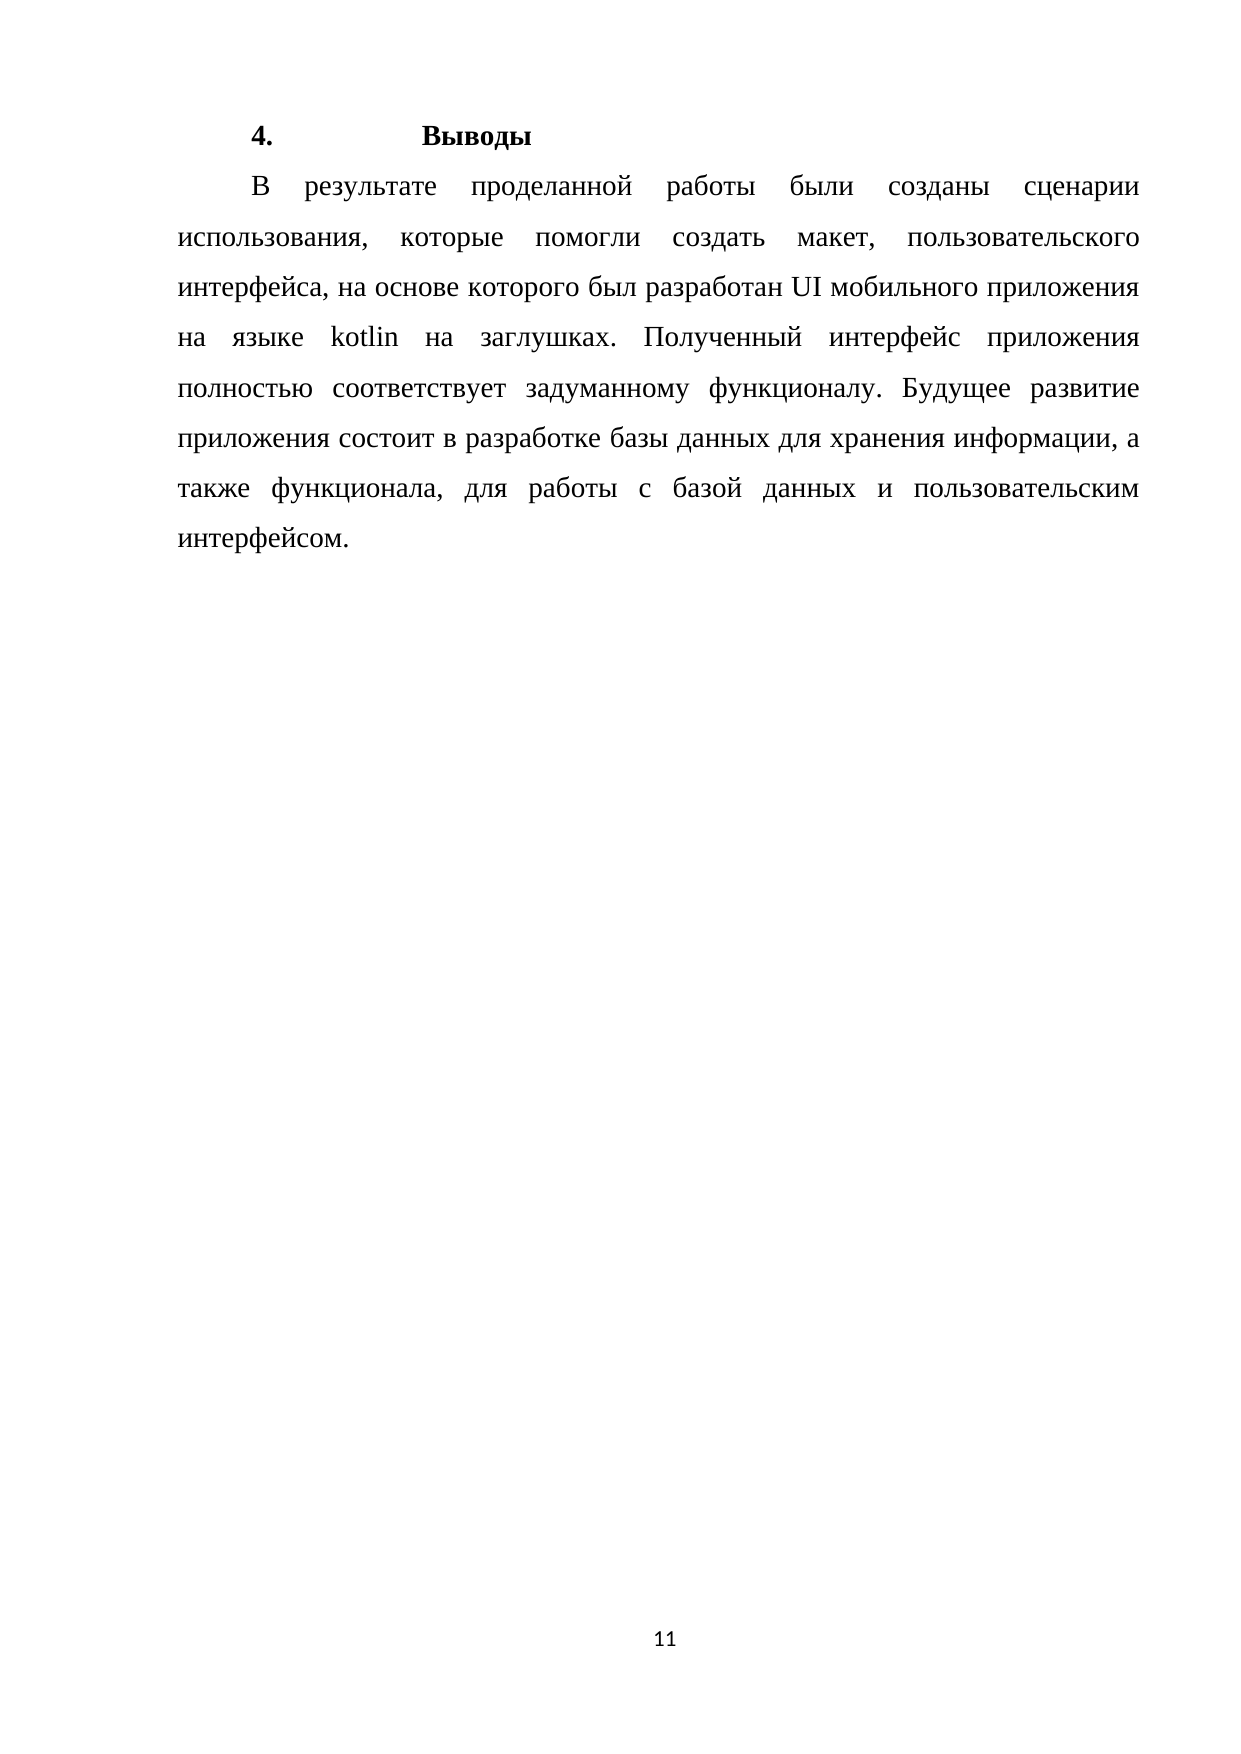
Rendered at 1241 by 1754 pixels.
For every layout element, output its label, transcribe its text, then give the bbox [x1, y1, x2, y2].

subtitle Выводы [177, 118, 1152, 152]
text В результате проделанной работы были созданы сценарии использования, которые помогли создать макет, пользовательского интерфейса, на основе которого был разработан UI мобильного приложения на языке kotlin на заглушках. Полученный интерфейс приложения полностью соответствует задуманному функционалу. Будущее развитие приложения состоит в разработке базы данных для хранения информации, а также функционала, для работы с базой данных и пользовательским интерфейсом. [177, 168, 1141, 554]
